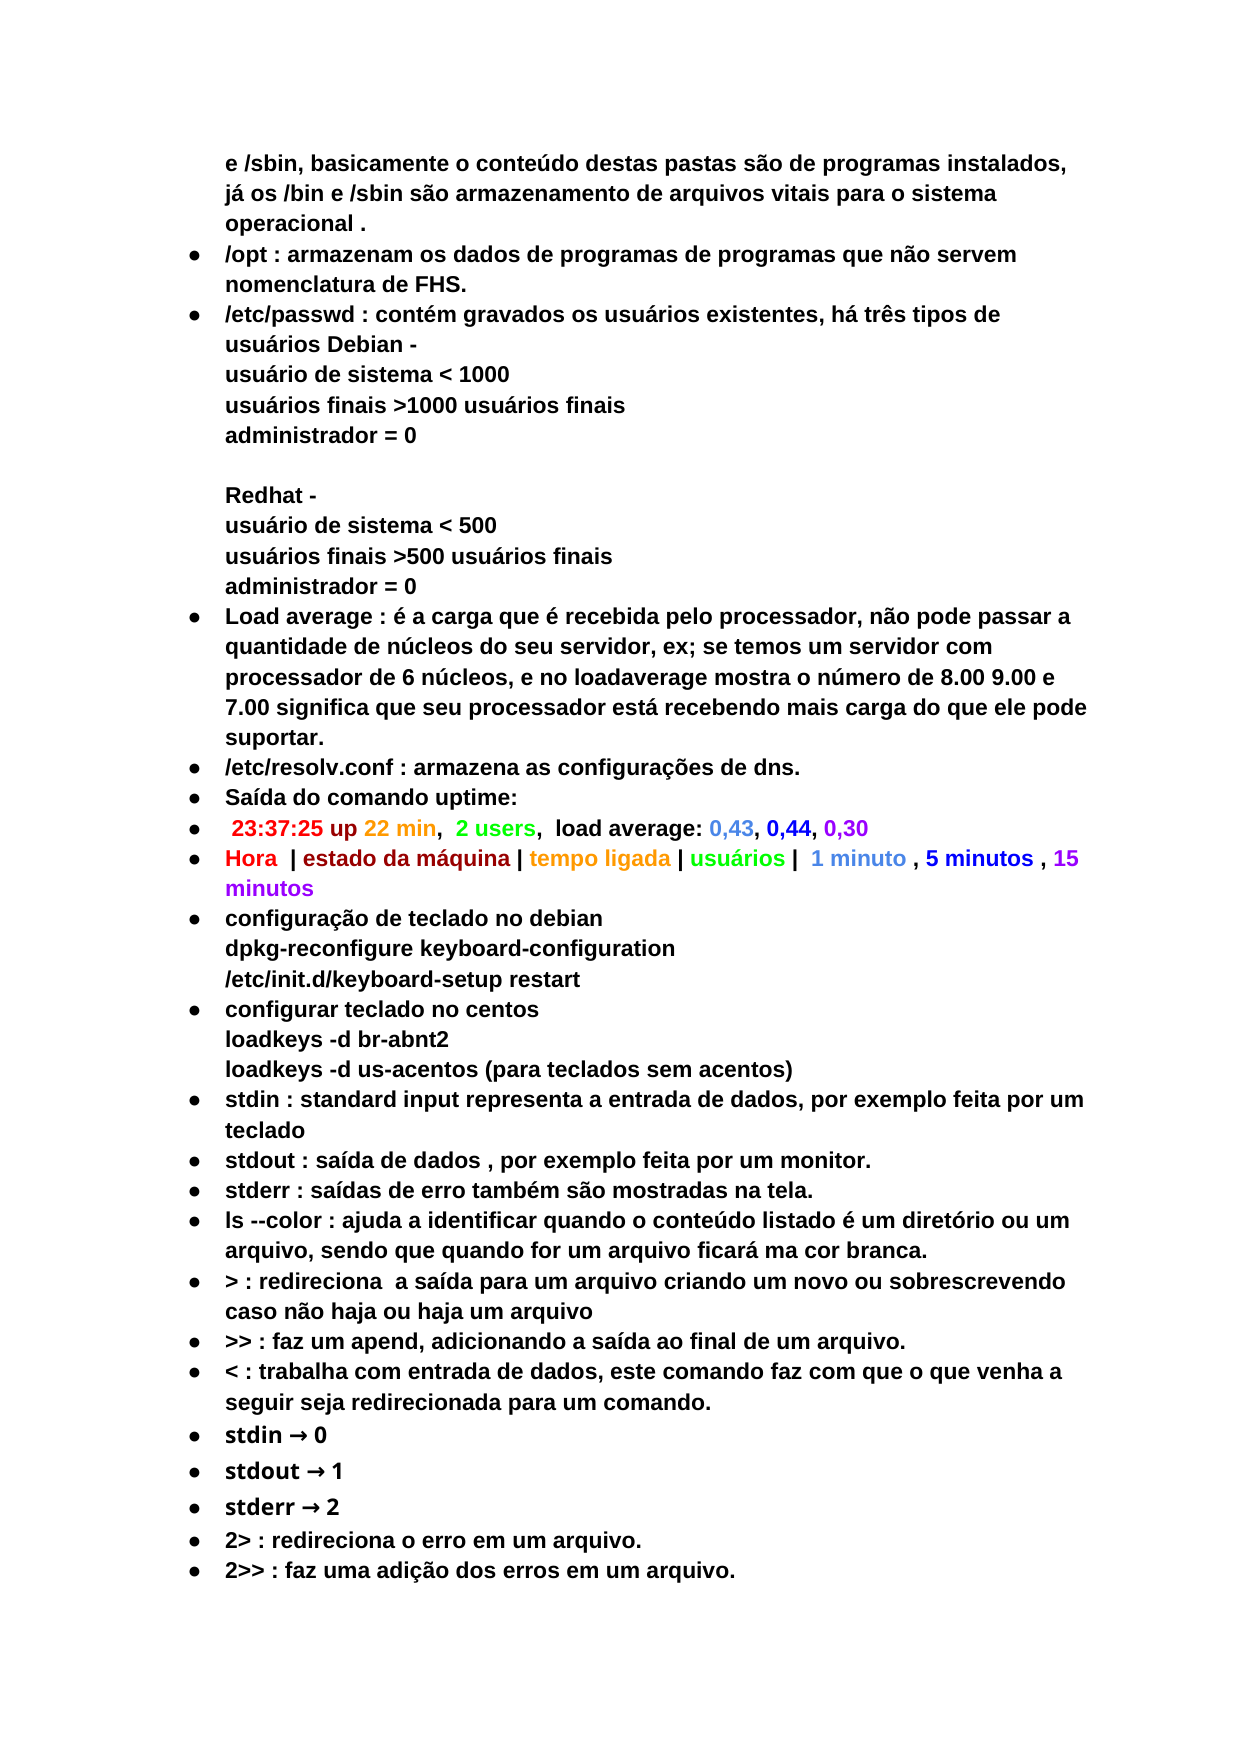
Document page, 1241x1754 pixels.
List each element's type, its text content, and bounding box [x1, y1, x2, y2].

text Redhat - [150, 482, 1090, 509]
text usuário de sistema < 500 [150, 512, 1090, 539]
list /etc/resolv.conf : armazena as configurações de dns. [187, 754, 1090, 781]
text usuários finais >500 usuários finais [150, 543, 1090, 569]
list > : redireciona a saída para um arquivo criando um novo ou sobrescrevendo caso não haja ou haja um arquivo [187, 1268, 1090, 1324]
list stderr : saídas de erro também são mostradas na tela. [187, 1177, 1090, 1203]
list /opt : armazenam os dados de programas de programas que não servem nomenclatura de FHS. [187, 241, 1090, 297]
list < : trabalha com entrada de dados, este comando faz com que o que venha a seguir seja redirecionada para um comando. [187, 1358, 1090, 1415]
list 23:37:25 up 22 min, 2 users, load average: 0,43, 0,44, 0,30 [187, 814, 1090, 841]
list Hora | estado da máquina | tempo ligada | usuários | 1 minuto , 5 minutos , 15 minutos [187, 845, 1090, 901]
text loadkeys -d us-acentos (para teclados sem acentos) [150, 1056, 1090, 1083]
list stdout → 1 [187, 1455, 1090, 1486]
text administrador = 0 [150, 422, 1090, 448]
text loadkeys -d br-abnt2 [150, 1026, 1090, 1052]
text administrador = 0 [150, 573, 1090, 599]
list Saída do comando uptime: [187, 784, 1090, 811]
list >> : faz um apend, adicionando a saída ao final de um arquivo. [187, 1328, 1090, 1354]
list ls --color : ajuda a identificar quando o conteúdo listado é um diretório ou um arquivo, sendo que quando for um arquivo ficará ma cor branca. [187, 1207, 1090, 1264]
text dpkg-reconfigure keyboard-configuration [150, 935, 1090, 962]
list configuração de teclado no debian [187, 905, 1090, 932]
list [187, 150, 1090, 237]
text usuário de sistema < 1000 [150, 361, 1090, 388]
list stdin → 0 [187, 1419, 1090, 1450]
text /etc/init.d/keyboard-setup restart [150, 966, 1090, 992]
text usuários finais >1000 usuários finais [150, 392, 1090, 418]
list stdout : saída de dados , por exemplo feita por um monitor. [187, 1147, 1090, 1173]
list Load average : é a carga que é recebida pelo processador, não pode passar a quantidade de núcleos do seu servidor, ex; se temos um servidor com processador de 6 núcleos, e no loadaverage mostra o número de 8.00 9.00 e 7.00 significa que seu processador está recebendo mais carga do que ele pode suportar. [187, 603, 1090, 750]
list 2>> : faz uma adição dos erros em um arquivo. [187, 1557, 1090, 1583]
list 2> : redireciona o erro em um arquivo. [187, 1527, 1090, 1553]
list configurar teclado no centos [187, 996, 1090, 1022]
list /etc/passwd : contém gravados os usuários existentes, há três tipos de usuários Debian - [187, 301, 1090, 358]
list stdin : standard input representa a entrada de dados, por exemplo feita por um teclado [187, 1086, 1090, 1143]
list stderr → 2 [187, 1491, 1090, 1522]
